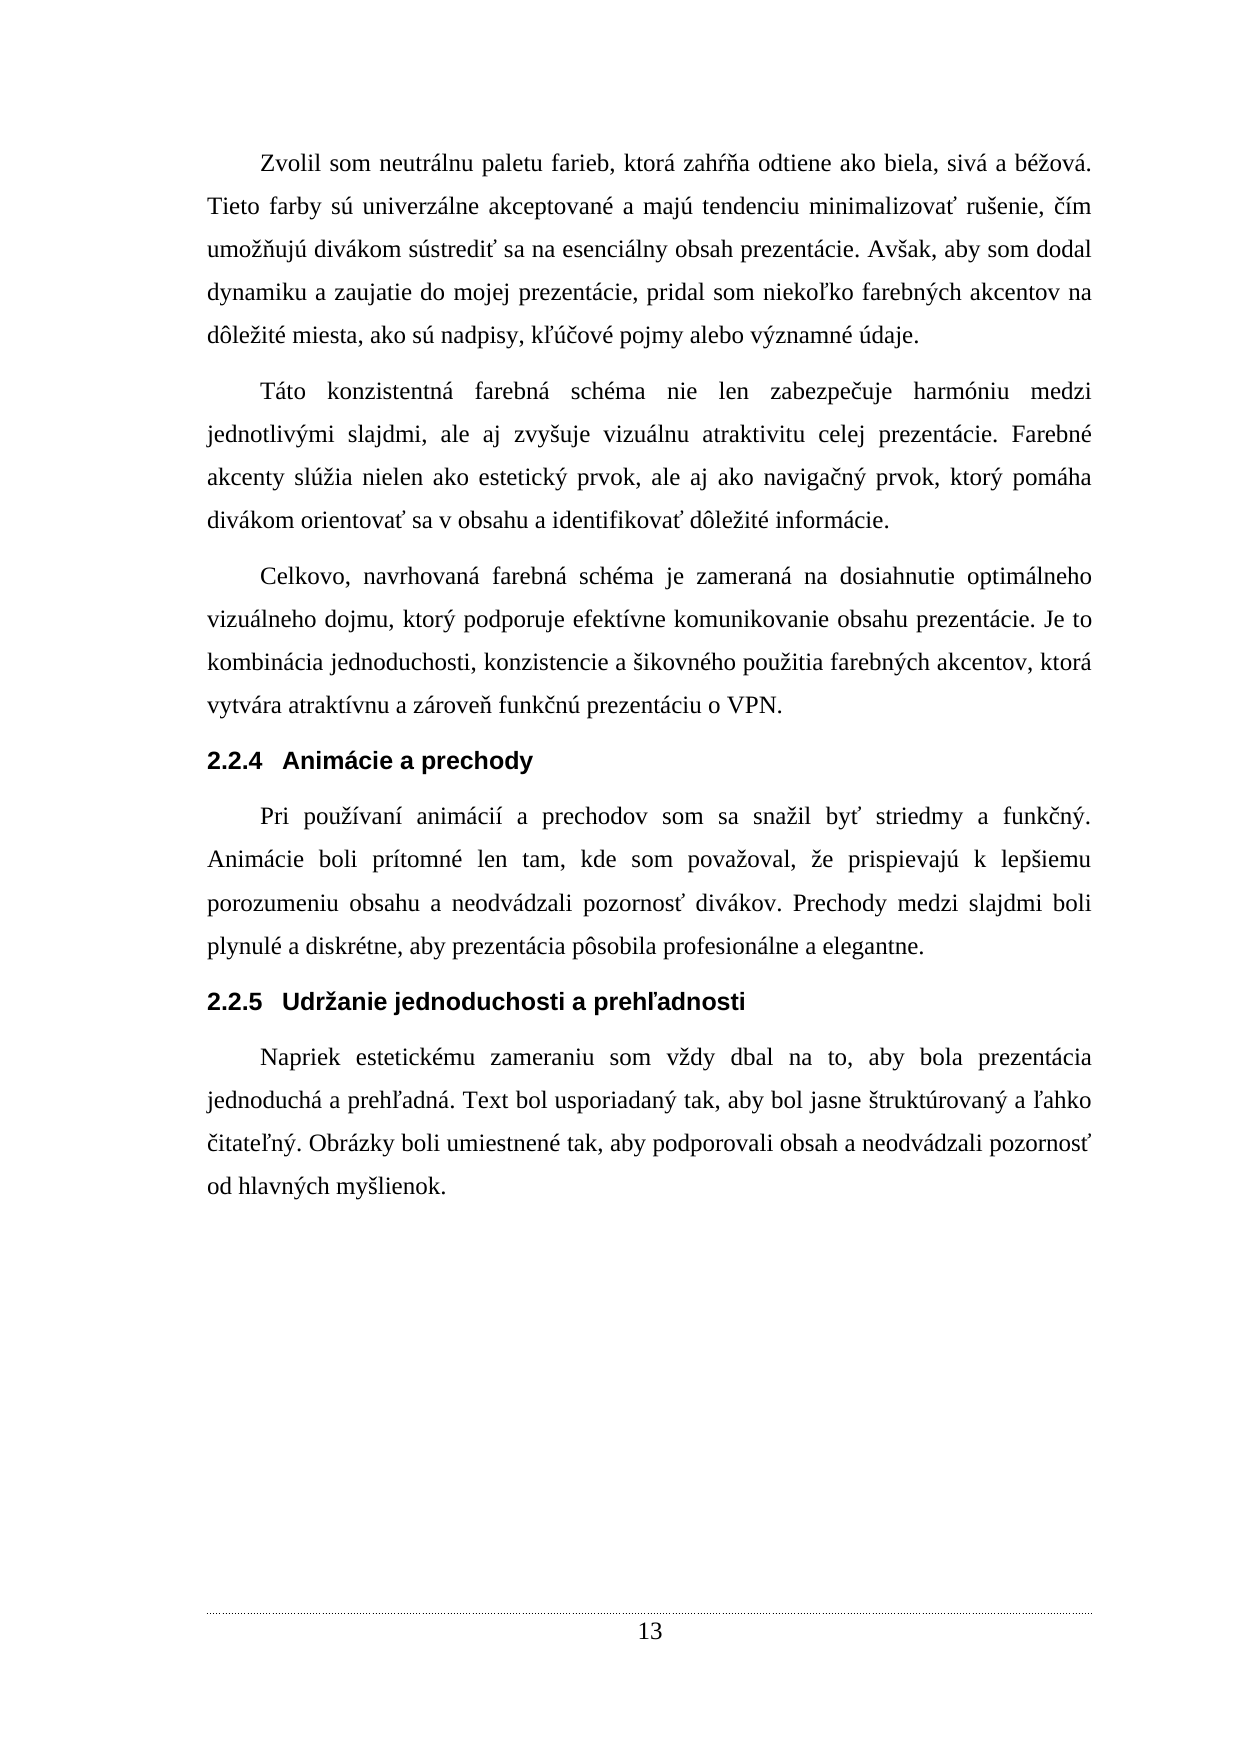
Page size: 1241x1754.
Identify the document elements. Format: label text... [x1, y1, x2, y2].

text Udržanie jednoduchosti a prehľadnosti [207, 986, 1092, 1015]
text Animácie a prechody [207, 746, 1092, 774]
text Zvolil som neutrálnu paletu farieb, ktorá zahŕňa odtiene ako biela, sivá a béžová. Tieto farby sú univerzálne akceptované a majú tendenciu minimalizovať rušenie, čím umožňujú divákom sústrediť sa na esenciálny obsah prezentácie. Avšak, aby som dodal dynamiku a zaujatie do mojej prezentácie, pridal som niekoľko farebných akcentov na dôležité miesta, ako sú nadpisy, kľúčové pojmy alebo významné údaje. [207, 148, 1092, 349]
text Pri používaní animácií a prechodov som sa snažil byť striedmy a funkčný. Animácie boli prítomné len tam, kde som považoval, že prispievajú k lepšiemu porozumeniu obsahu a neodvádzali pozornosť divákov. Prechody medzi slajdmi boli plynulé a diskrétne, aby prezentácia pôsobila profesionálne a elegantne. [207, 801, 1092, 959]
text Celkovo, navrhovaná farebná schéma je zameraná na dosiahnutie optimálneho vizuálneho dojmu, ktorý podporuje efektívne komunikovanie obsahu prezentácie. Je to kombinácia jednoduchosti, konzistencie a šikovného použitia farebných akcentov, ktorá vytvára atraktívnu a zároveň funkčnú prezentáciu o VPN. [207, 561, 1092, 719]
text Napriek estetickému zameraniu som vždy dbal na to, aby bola prezentácia jednoduchá a prehľadná. Text bol usporiadaný tak, aby bol jasne štruktúrovaný a ľahko čitateľný. Obrázky boli umiestnené tak, aby podporovali obsah a neodvádzali pozornosť od hlavných myšlienok. [207, 1042, 1092, 1200]
text Táto konzistentná farebná schéma nie len zabezpečuje harmóniu medzi jednotlivými slajdmi, ale aj zvyšuje vizuálnu atraktivitu celej prezentácie. Farebné akcenty slúžia nielen ako estetický prvok, ale aj ako navigačný prvok, ktorý pomáha divákom orientovať sa v obsahu a identifikovať dôležité informácie. [207, 376, 1092, 534]
